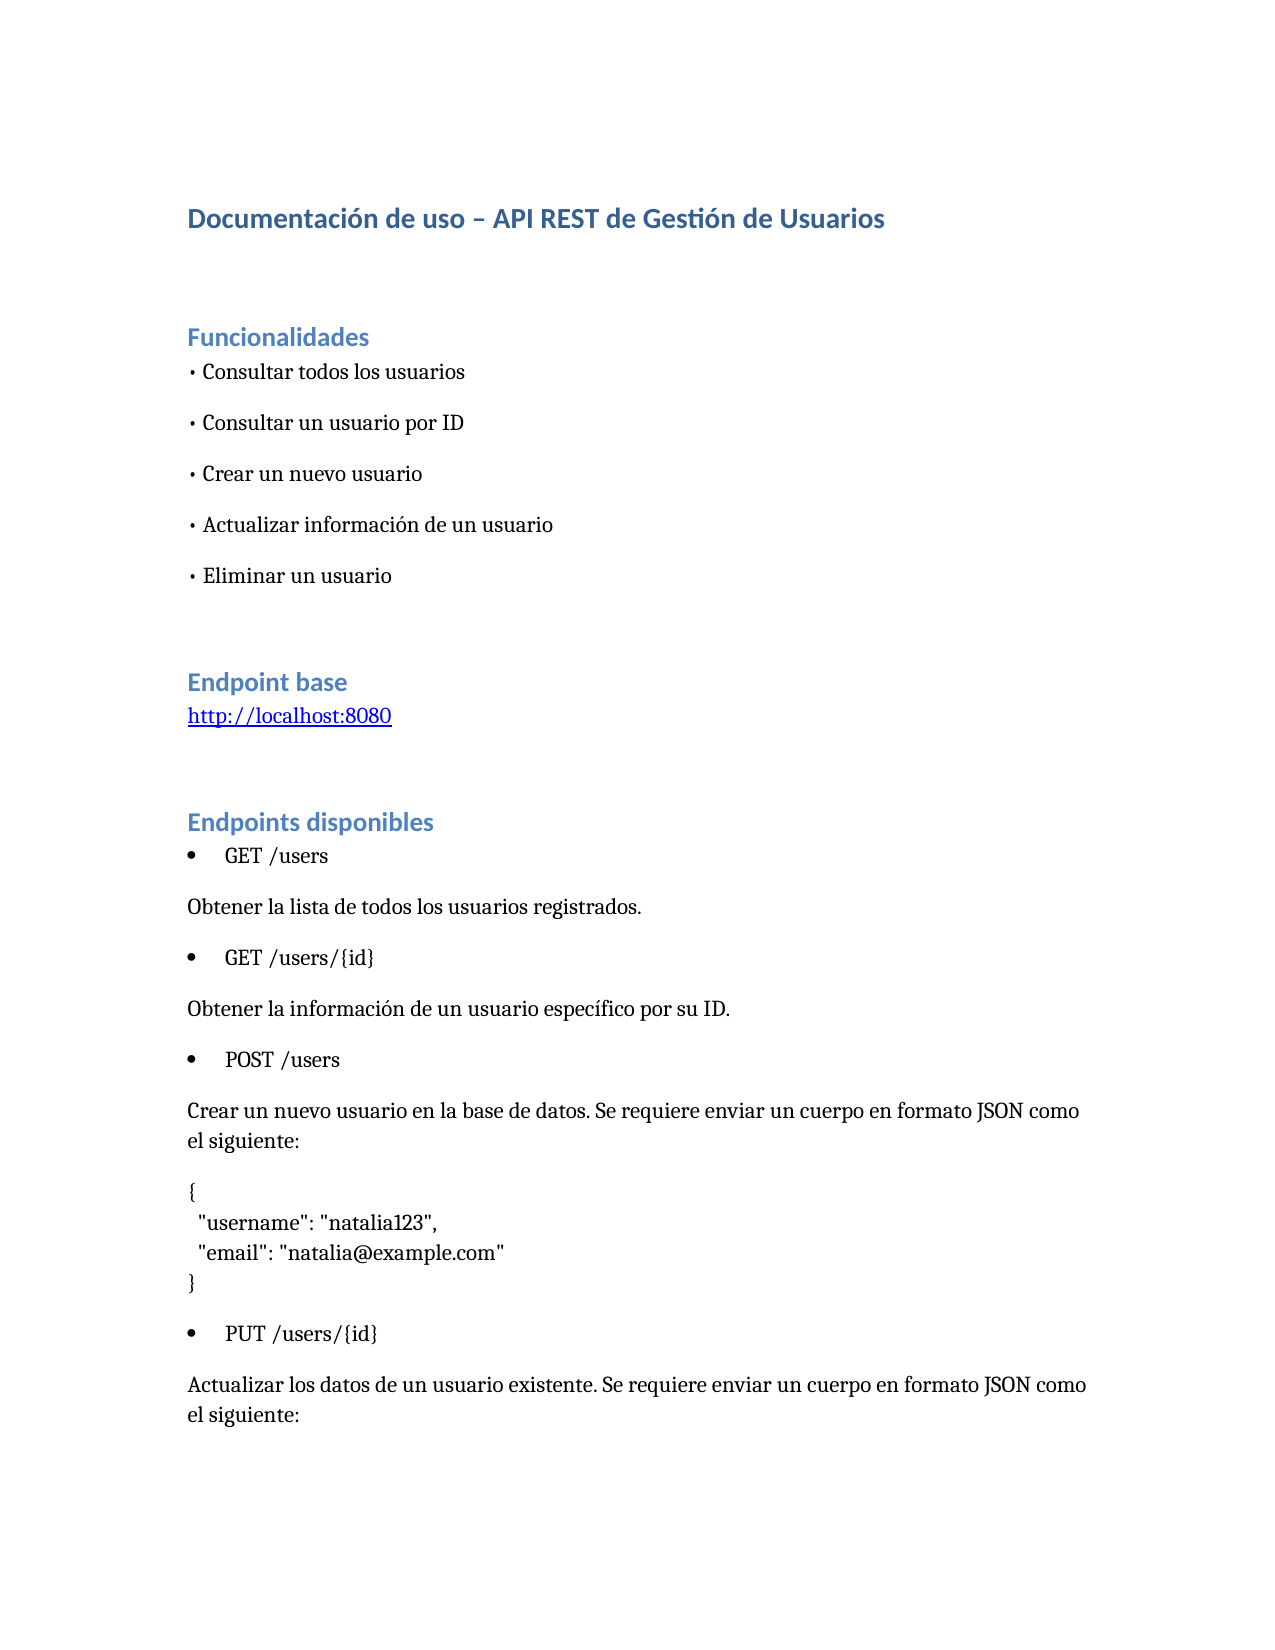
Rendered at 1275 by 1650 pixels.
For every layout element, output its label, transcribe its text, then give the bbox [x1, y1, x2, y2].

list GET /users/{id} [187, 945, 1087, 971]
text http://localhost:8080 [187, 703, 1087, 729]
text • Crear un nuevo usuario [187, 461, 1087, 487]
subtitle Endpoints disponibles [187, 805, 1087, 838]
text Obtener la información de un usuario específico por su ID. [187, 996, 1087, 1022]
subtitle Funcionalidades [187, 321, 1087, 353]
list POST /users [187, 1047, 1087, 1073]
list GET /users [187, 843, 1087, 869]
text Actualizar los datos de un usuario existente. Se requiere enviar un cuerpo en formato JSON como el siguiente: [187, 1372, 1087, 1428]
text Crear un nuevo usuario en la base de datos. Se requiere enviar un cuerpo en formato JSON como el siguiente: [187, 1098, 1087, 1154]
text Obtener la lista de todos los usuarios registrados. [187, 894, 1087, 920]
subtitle Documentación de uso – API REST de Gestión de Usuarios [187, 200, 1087, 236]
list PUT /users/{id} [187, 1321, 1087, 1347]
text • Consultar todos los usuarios [187, 358, 1087, 385]
text • Consultar un usuario por ID [187, 409, 1087, 436]
text • Eliminar un usuario [187, 563, 1087, 589]
text { "username": "natalia123", "email": "natalia@example.com" } [187, 1179, 1087, 1296]
text • Actualizar información de un usuario [187, 512, 1087, 538]
subtitle Endpoint base [187, 665, 1087, 698]
